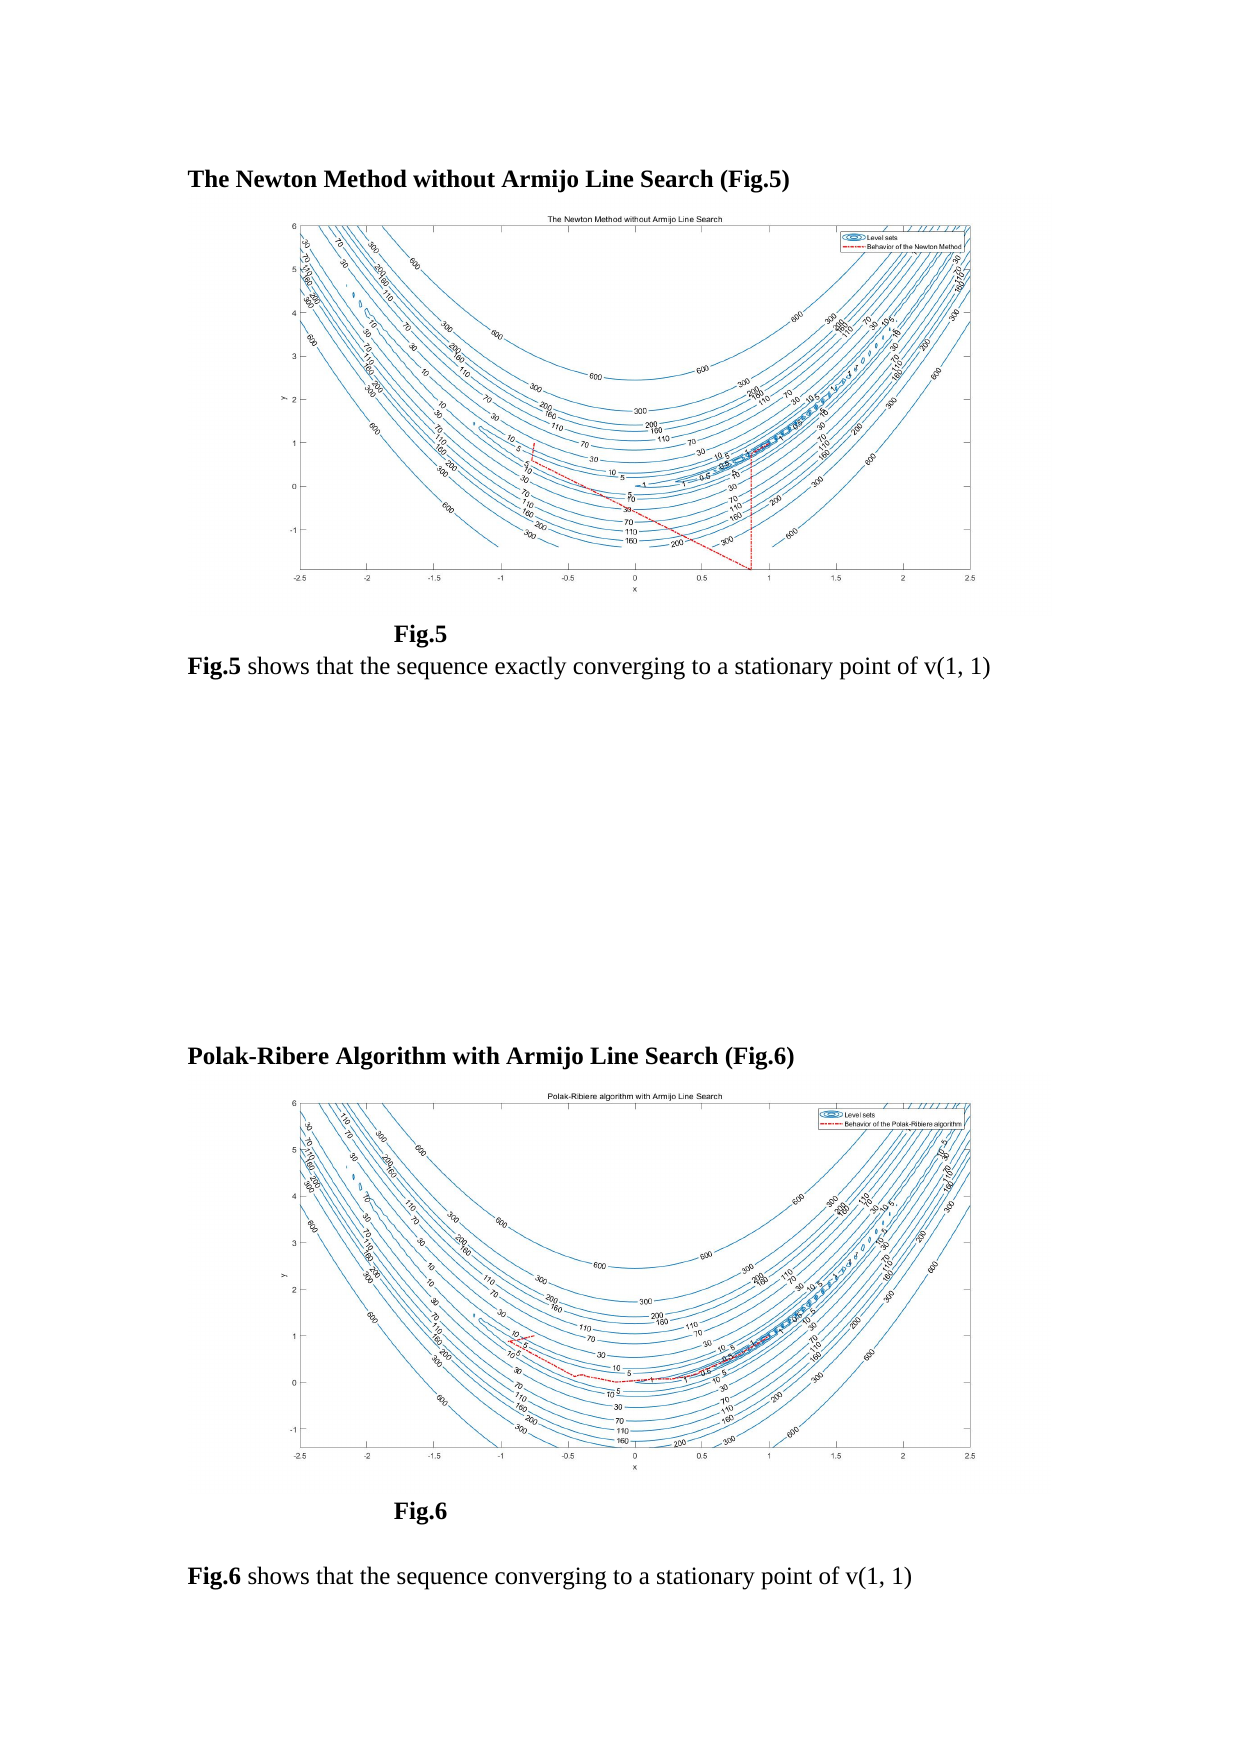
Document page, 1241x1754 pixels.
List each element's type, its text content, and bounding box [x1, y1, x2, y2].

text The Newton Method without Armijo Line Search (Fig.5) [187, 162, 1053, 194]
text Fig.6 [187, 1494, 1053, 1527]
text Fig.6 shows that the sequence converging to a stationary point of v(1, 1) [187, 1559, 1053, 1592]
text Fig.5 shows that the sequence exactly converging to a stationary point of v(1, 1) [187, 649, 1053, 682]
text Fig.5 [187, 617, 1053, 649]
text Polak-Ribere Algorithm with Armijo Line Search (Fig.6) [187, 1039, 1053, 1072]
picture [187, 1072, 1052, 1494]
picture [187, 194, 1052, 616]
